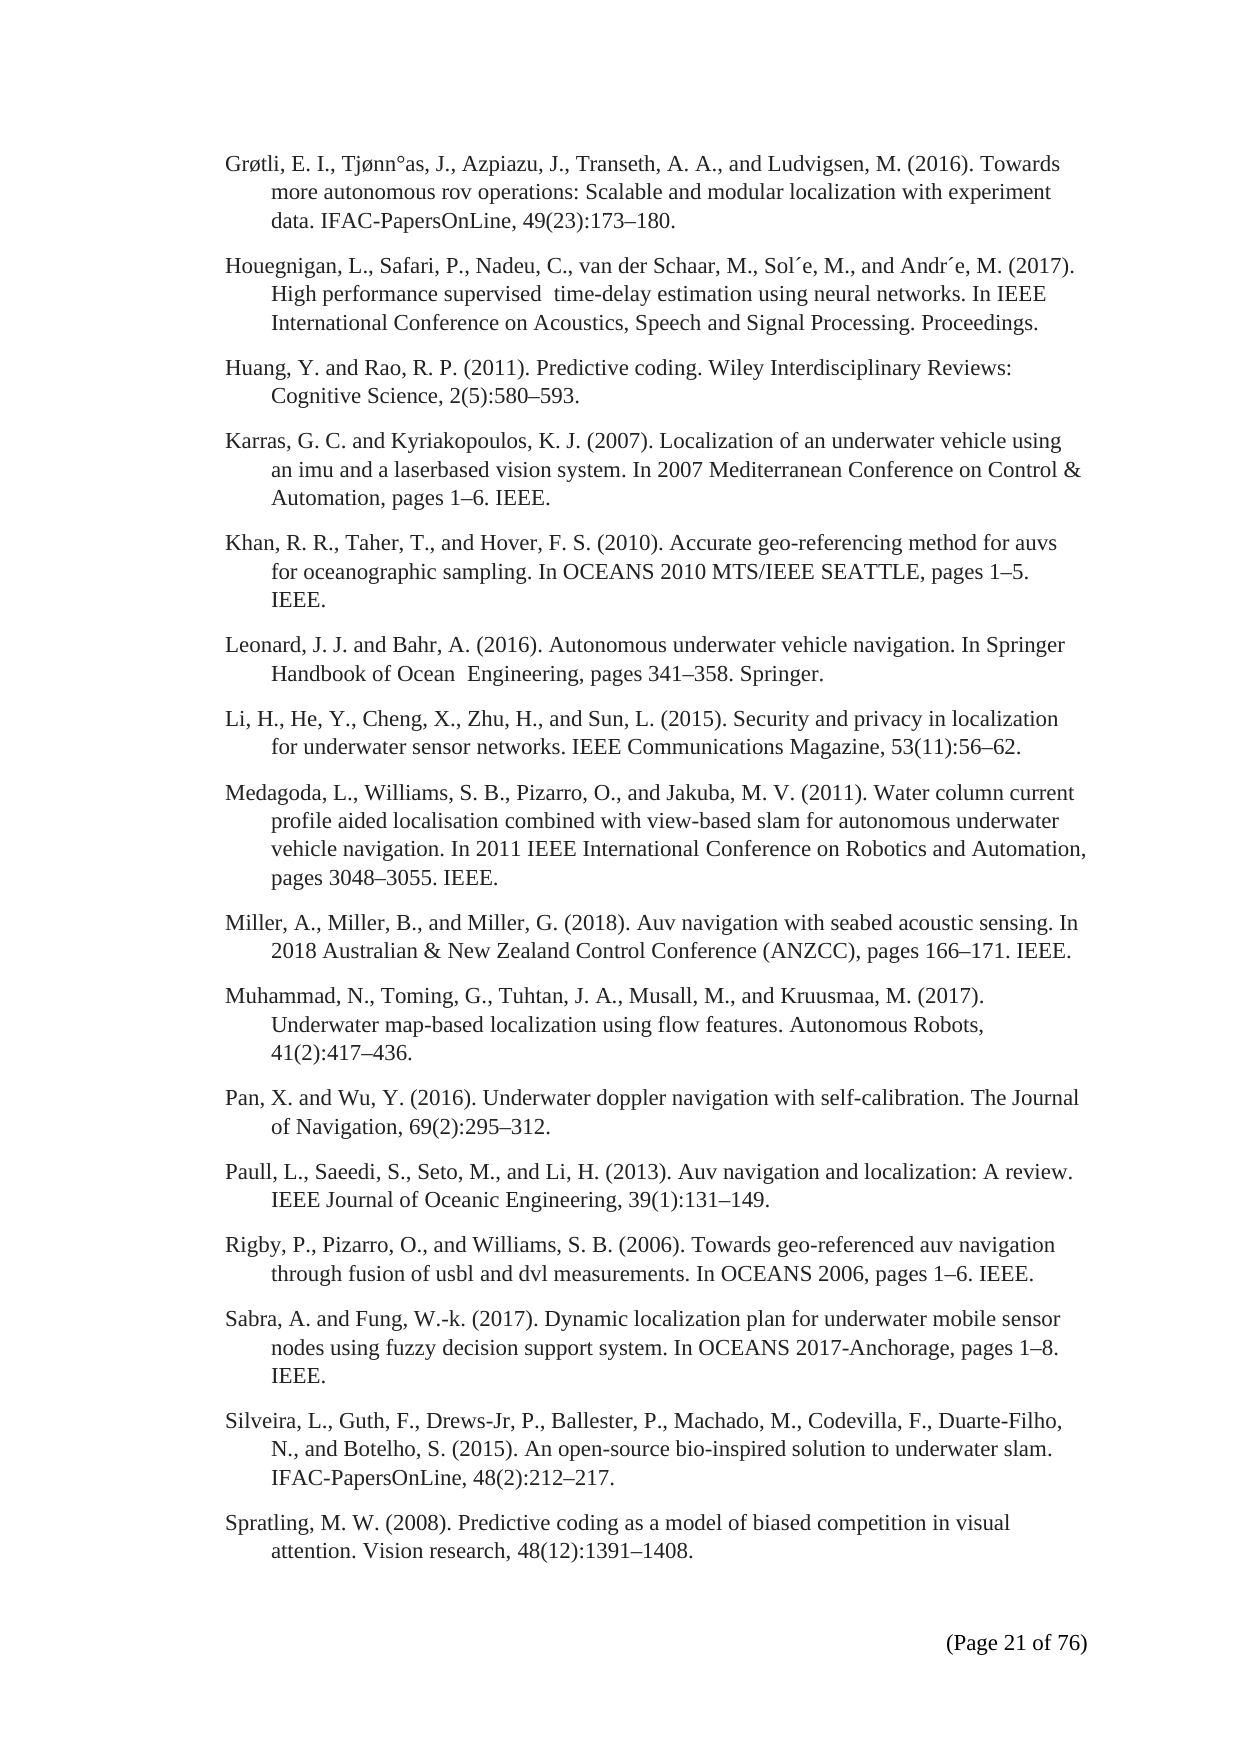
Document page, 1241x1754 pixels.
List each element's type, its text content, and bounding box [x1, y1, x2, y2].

list Huang, Y. and Rao, R. P. (2011). Predictive coding. Wiley Interdisciplinary Reviews: Cognitive Science, 2(5):580–593. [225, 354, 1087, 409]
list Muhammad, N., Toming, G., Tuhtan, J. A., Musall, M., and Kruusmaa, M. (2017). Underwater map-based localization using flow features. Autonomous Robots, 41(2):417–436. [225, 982, 1087, 1066]
list Karras, G. C. and Kyriakopoulos, K. J. (2007). Localization of an underwater vehicle using an imu and a laserbased vision system. In 2007 Mediterranean Conference on Control & Automation, pages 1–6. IEEE. [225, 427, 1087, 511]
list Sabra, A. and Fung, W.-k. (2017). Dynamic localization plan for underwater mobile sensor nodes using fuzzy decision support system. In OCEANS 2017-Anchorage, pages 1–8. IEEE. [225, 1305, 1087, 1388]
list Paull, L., Saeedi, S., Seto, M., and Li, H. (2013). Auv navigation and localization: A review. IEEE Journal of Oceanic Engineering, 39(1):131–149. [225, 1158, 1087, 1213]
list Miller, A., Miller, B., and Miller, G. (2018). Auv navigation with seabed acoustic sensing. In 2018 Australian & New Zealand Control Conference (ANZCC), pages 166–171. IEEE. [225, 909, 1087, 964]
list Grøtli, E. I., Tjønn°as, J., Azpiazu, J., Transeth, A. A., and Ludvigsen, M. (2016). Towards more autonomous rov operations: Scalable and modular localization with experiment data. IFAC-PapersOnLine, 49(23):173–180. [225, 150, 1087, 233]
list Li, H., He, Y., Cheng, X., Zhu, H., and Sun, L. (2015). Security and privacy in localization for underwater sensor networks. IEEE Communications Magazine, 53(11):56–62. [225, 705, 1087, 760]
list Pan, X. and Wu, Y. (2016). Underwater doppler navigation with self-calibration. The Journal of Navigation, 69(2):295–312. [225, 1084, 1087, 1139]
list Rigby, P., Pizarro, O., and Williams, S. B. (2006). Towards geo-referenced auv navigation through fusion of usbl and dvl measurements. In OCEANS 2006, pages 1–6. IEEE. [225, 1232, 1087, 1286]
list Medagoda, L., Williams, S. B., Pizarro, O., and Jakuba, M. V. (2011). Water column current profile aided localisation combined with view-based slam for autonomous underwater vehicle navigation. In 2011 IEEE International Conference on Robotics and Automation, pages 3048–3055. IEEE. [225, 778, 1087, 890]
list Leonard, J. J. and Bahr, A. (2016). Autonomous underwater vehicle navigation. In Springer Handbook of Ocean Engineering, pages 341–358. Springer. [225, 631, 1087, 686]
list Khan, R. R., Taher, T., and Hover, F. S. (2010). Accurate geo-referencing method for auvs for oceanographic sampling. In OCEANS 2010 MTS/IEEE SEATTLE, pages 1–5. IEEE. [225, 529, 1087, 613]
list Spratling, M. W. (2008). Predictive coding as a model of biased competition in visual attention. Vision research, 48(12):1391–1408. [225, 1509, 1087, 1564]
list Silveira, L., Guth, F., Drews-Jr, P., Ballester, P., Machado, M., Codevilla, F., Duarte-Filho, N., and Botelho, S. (2015). An open-source bio-inspired solution to underwater slam. IFAC-PapersOnLine, 48(2):212–217. [225, 1407, 1087, 1490]
list Houegnigan, L., Safari, P., Nadeu, C., van der Schaar, M., Sol´e, M., and Andr´e, M. (2017). High performance supervised time-delay estimation using neural networks. In IEEE International Conference on Acoustics, Speech and Signal Processing. Proceedings. [225, 252, 1087, 335]
